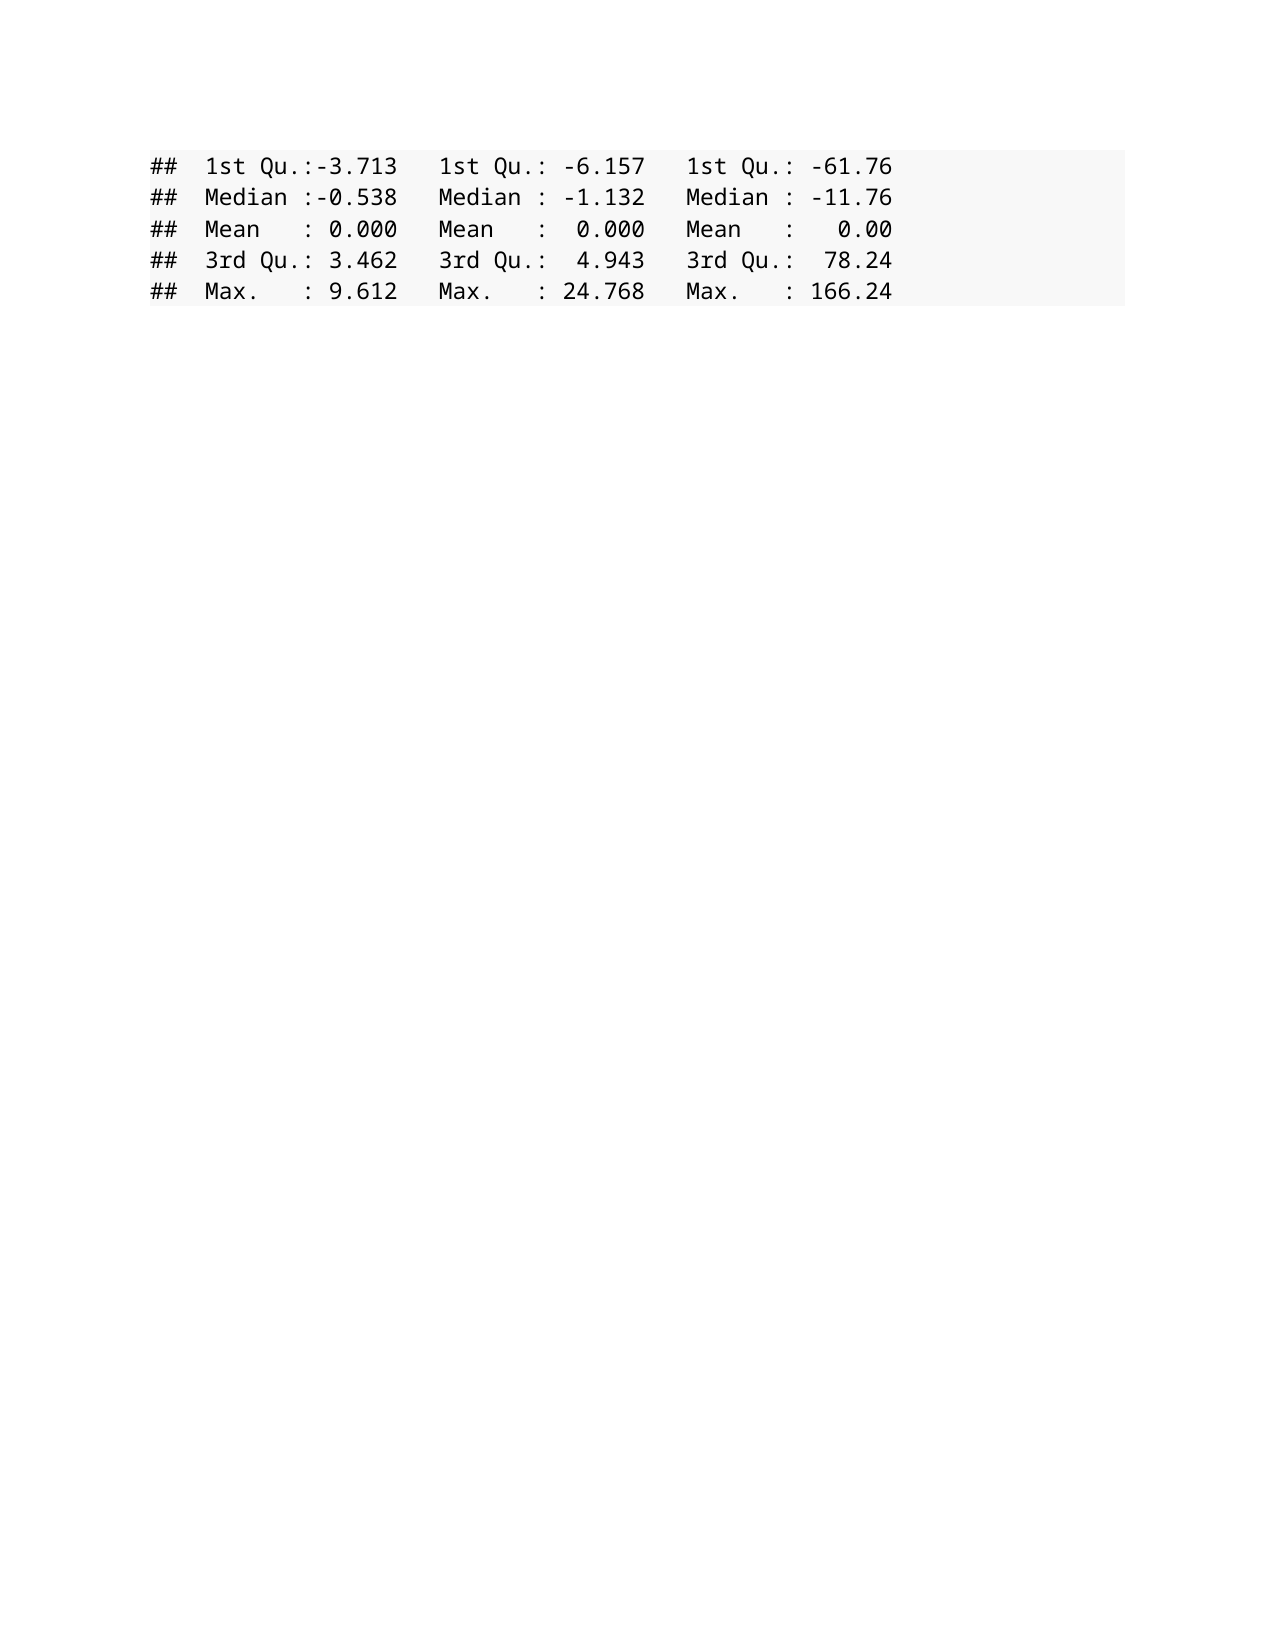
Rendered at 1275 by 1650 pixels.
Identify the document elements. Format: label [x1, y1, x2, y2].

text [150, 150, 1125, 306]
